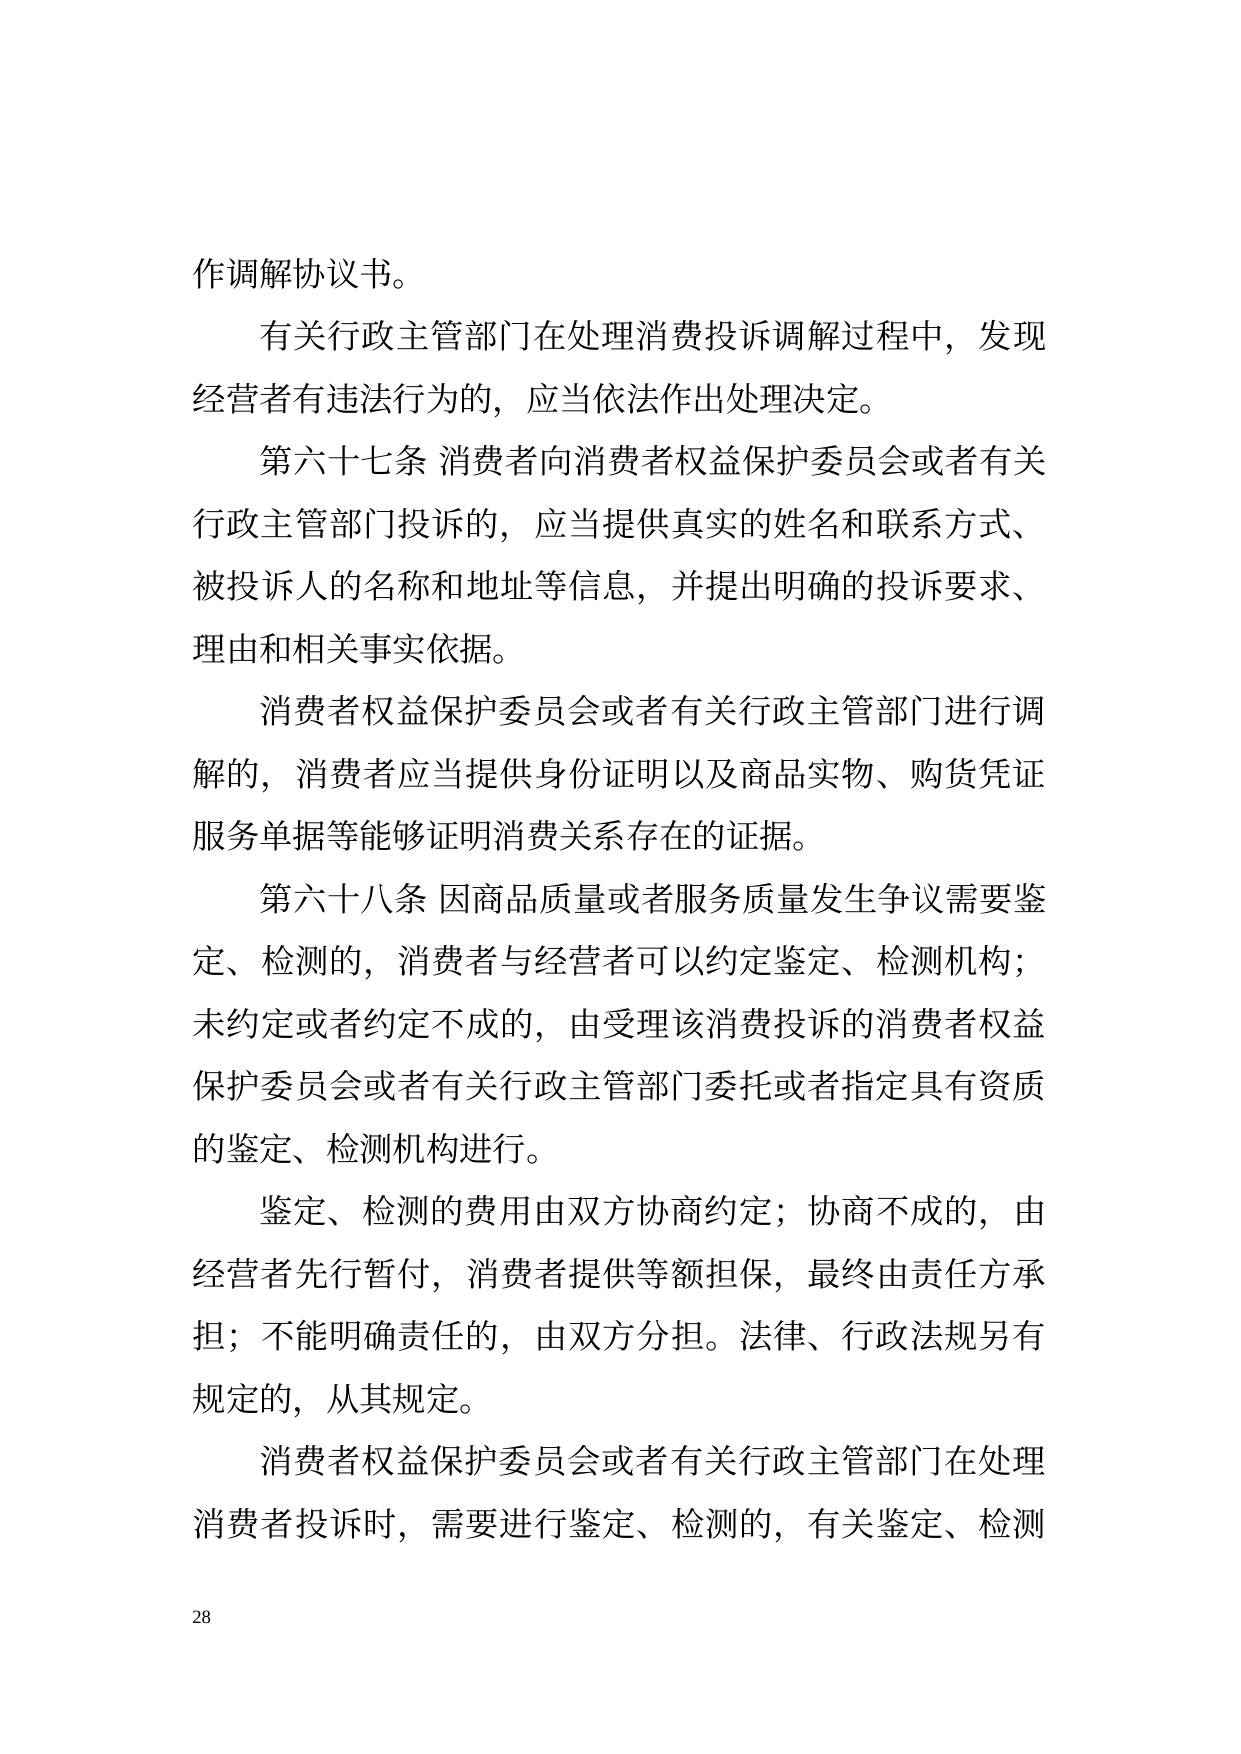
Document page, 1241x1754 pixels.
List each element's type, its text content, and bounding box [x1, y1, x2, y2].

text 第六十八条 因商品质量或者服务质量发生争议需要鉴定、检测的，消费者与经营者可以约定鉴定、检测机构；未约定或者约定不成的，由受理该消费投诉的消费者权益保护委员会或者有关行政主管部门委托或者指定具有资质的鉴定、检测机构进行。 [192, 861, 1048, 1174]
text 有关行政主管部门在处理消费投诉调解过程中，发现经营者有违法行为的，应当依法作出处理决定。 [192, 299, 1048, 424]
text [192, 1424, 1048, 1549]
text 鉴定、检测的费用由双方协商约定；协商不成的，由经营者先行暂付，消费者提供等额担保，最终由责任方承担；不能明确责任的，由双方分担。法律、行政法规另有规定的，从其规定。 [192, 1174, 1048, 1424]
text 第六十七条 消费者向消费者权益保护委员会或者有关行政主管部门投诉的，应当提供真实的姓名和联系方式、被投诉人的名称和地址等信息，并提出明确的投诉要求、理由和相关事实依据。 [192, 424, 1048, 674]
text 消费者权益保护委员会或者有关行政主管部门进行调解的，消费者应当提供身份证明以及商品实物、购货凭证、服务单据等能够证明消费关系存在的证据。 [192, 674, 1048, 861]
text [192, 236, 1048, 299]
